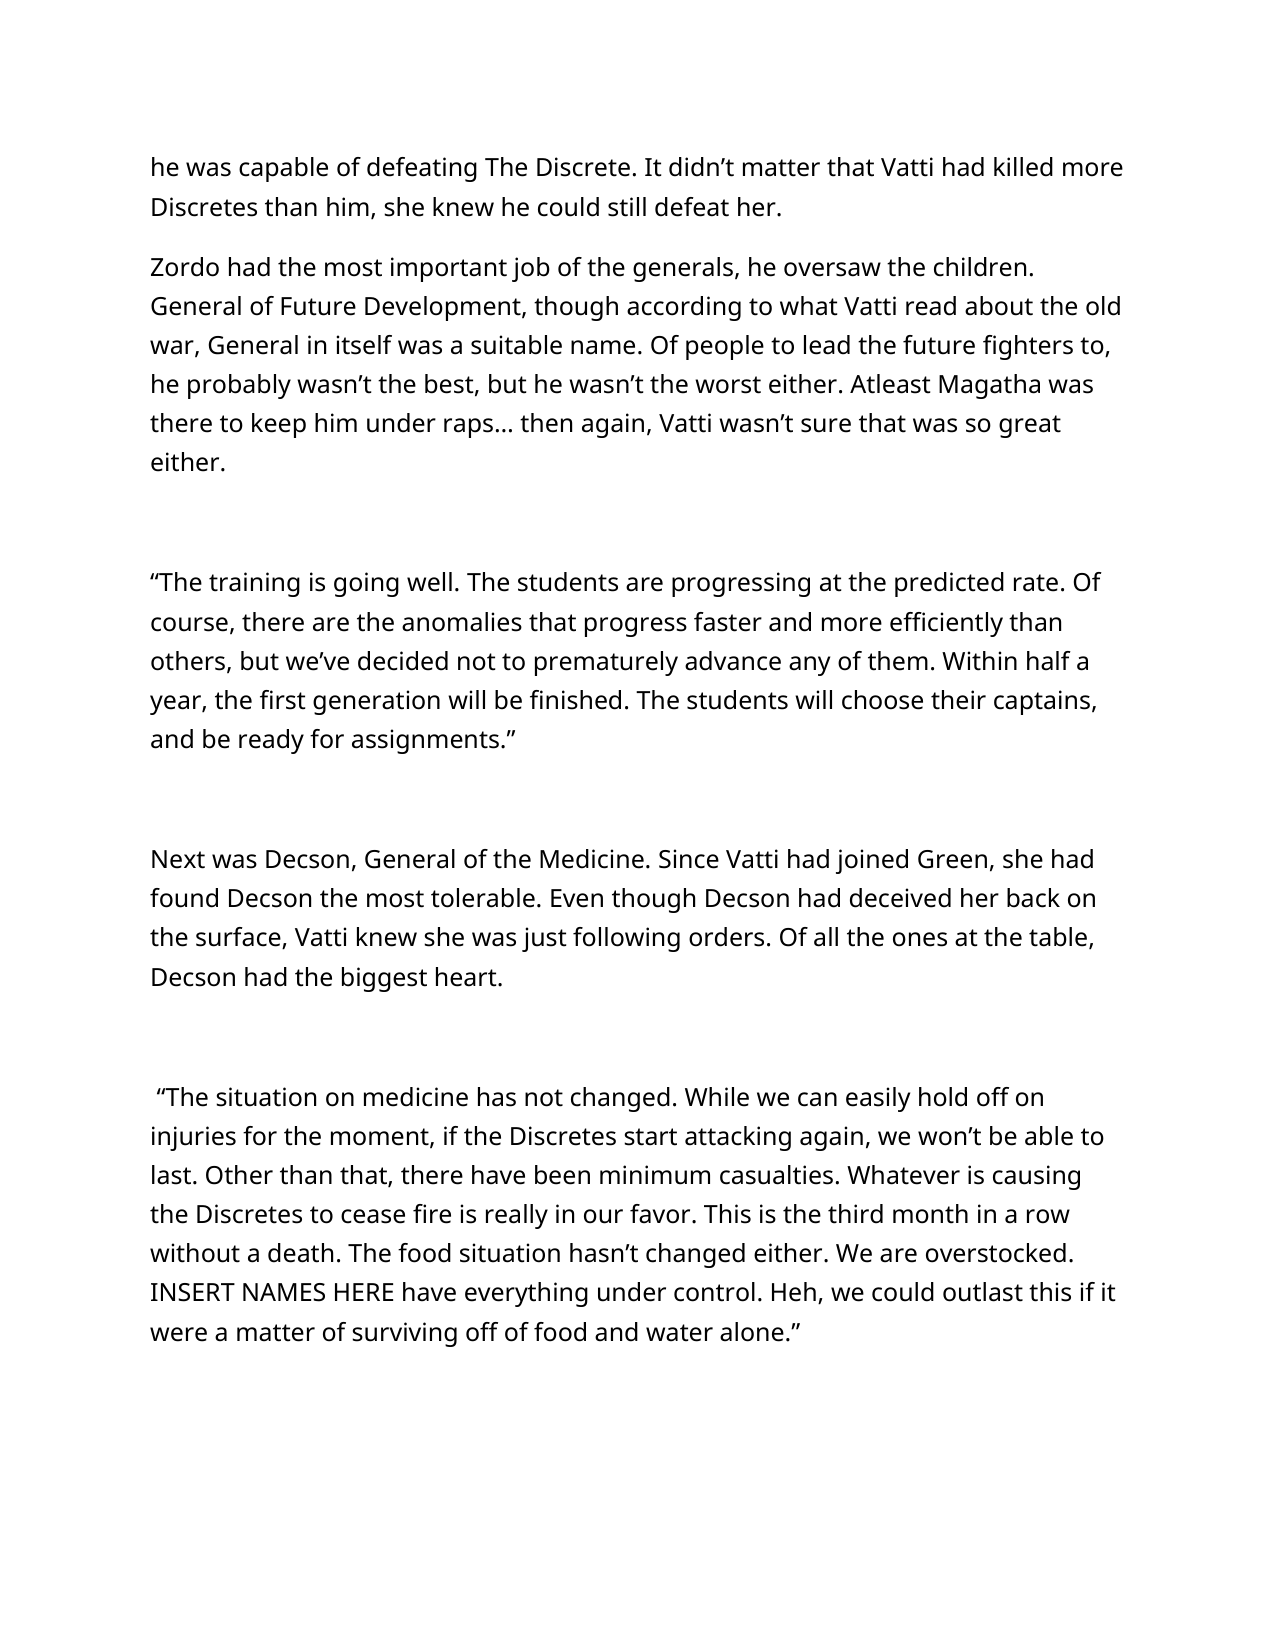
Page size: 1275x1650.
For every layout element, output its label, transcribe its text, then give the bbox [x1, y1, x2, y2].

text “The situation on medicine has not changed. While we can easily hold off on injuries for the moment, if the Discretes start attacking again, we won’t be able to last. Other than that, there have been minimum casualties. Whatever is causing the Discretes to cease fire is really in our favor. This is the third month in a row without a death. The food situation hasn’t changed either. We are overstocked. INSERT NAMES HERE have everything under control. Heh, we could outlast this if it were a matter of surviving off of food and water alone.” [150, 1079, 1125, 1348]
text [150, 150, 1125, 223]
text “The training is going well. The students are progressing at the predicted rate. Of course, there are the anomalies that progress faster and more efficiently than others, but we’ve decided not to prematurely advance any of them. Within half a year, the first generation will be finished. The students will choose their captains, and be ready for assignments.” [150, 565, 1125, 756]
text Zordo had the most important job of the generals, he oversaw the children. General of Future Development, though according to what Vatti read about the old war, General in itself was a suitable name. Of people to lead the future fighters to, he probably wasn’t the best, but he wasn’t the worst either. Atleast Magatha was there to keep him under raps… then again, Vatti wasn’t sure that was so great either. [150, 249, 1125, 479]
text Next was Decson, General of the Medicine. Since Vatti had joined Green, she had found Decson the most tolerable. Even though Decson had deceived her back on the surface, Vatti knew she was just following orders. Of all the ones at the table, Decson had the biggest heart. [150, 842, 1125, 993]
